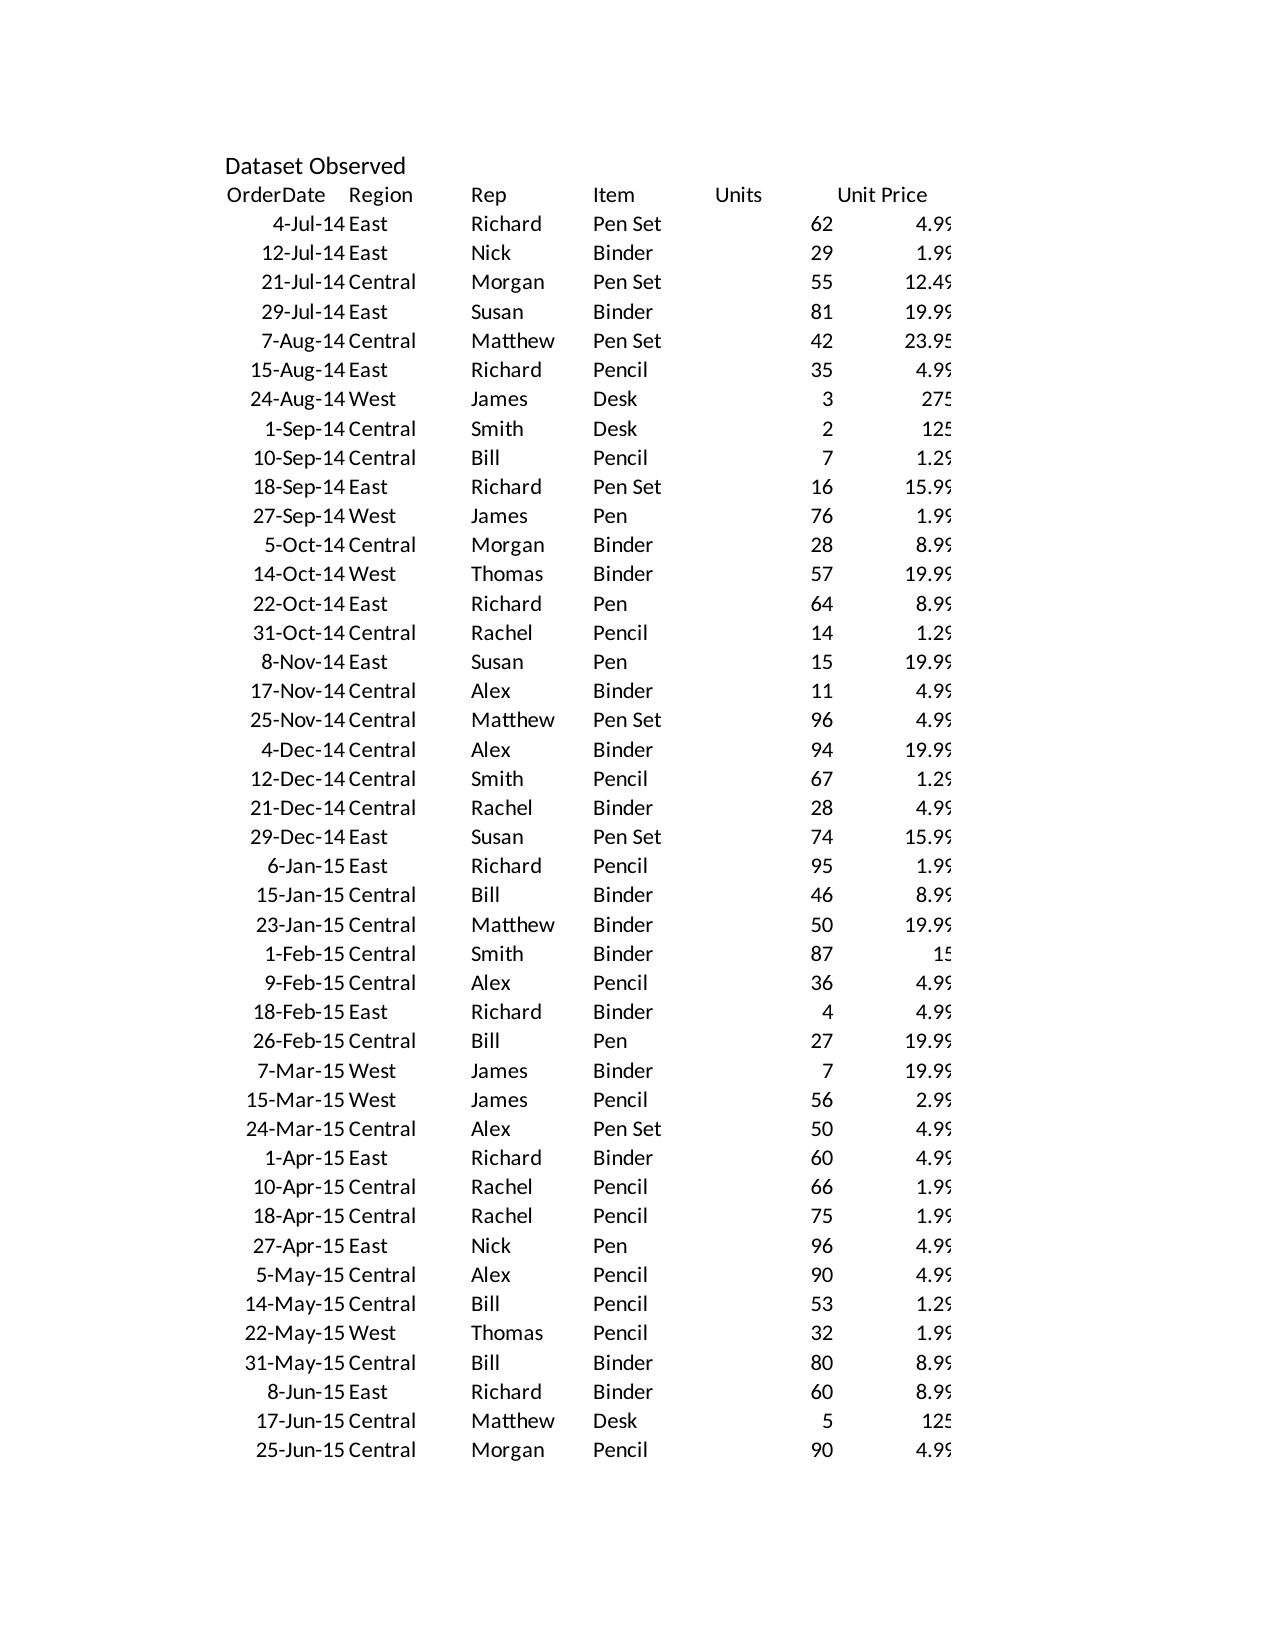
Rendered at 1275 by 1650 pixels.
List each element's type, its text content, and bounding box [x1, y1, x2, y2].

list Dataset Observed [225, 150, 1125, 181]
